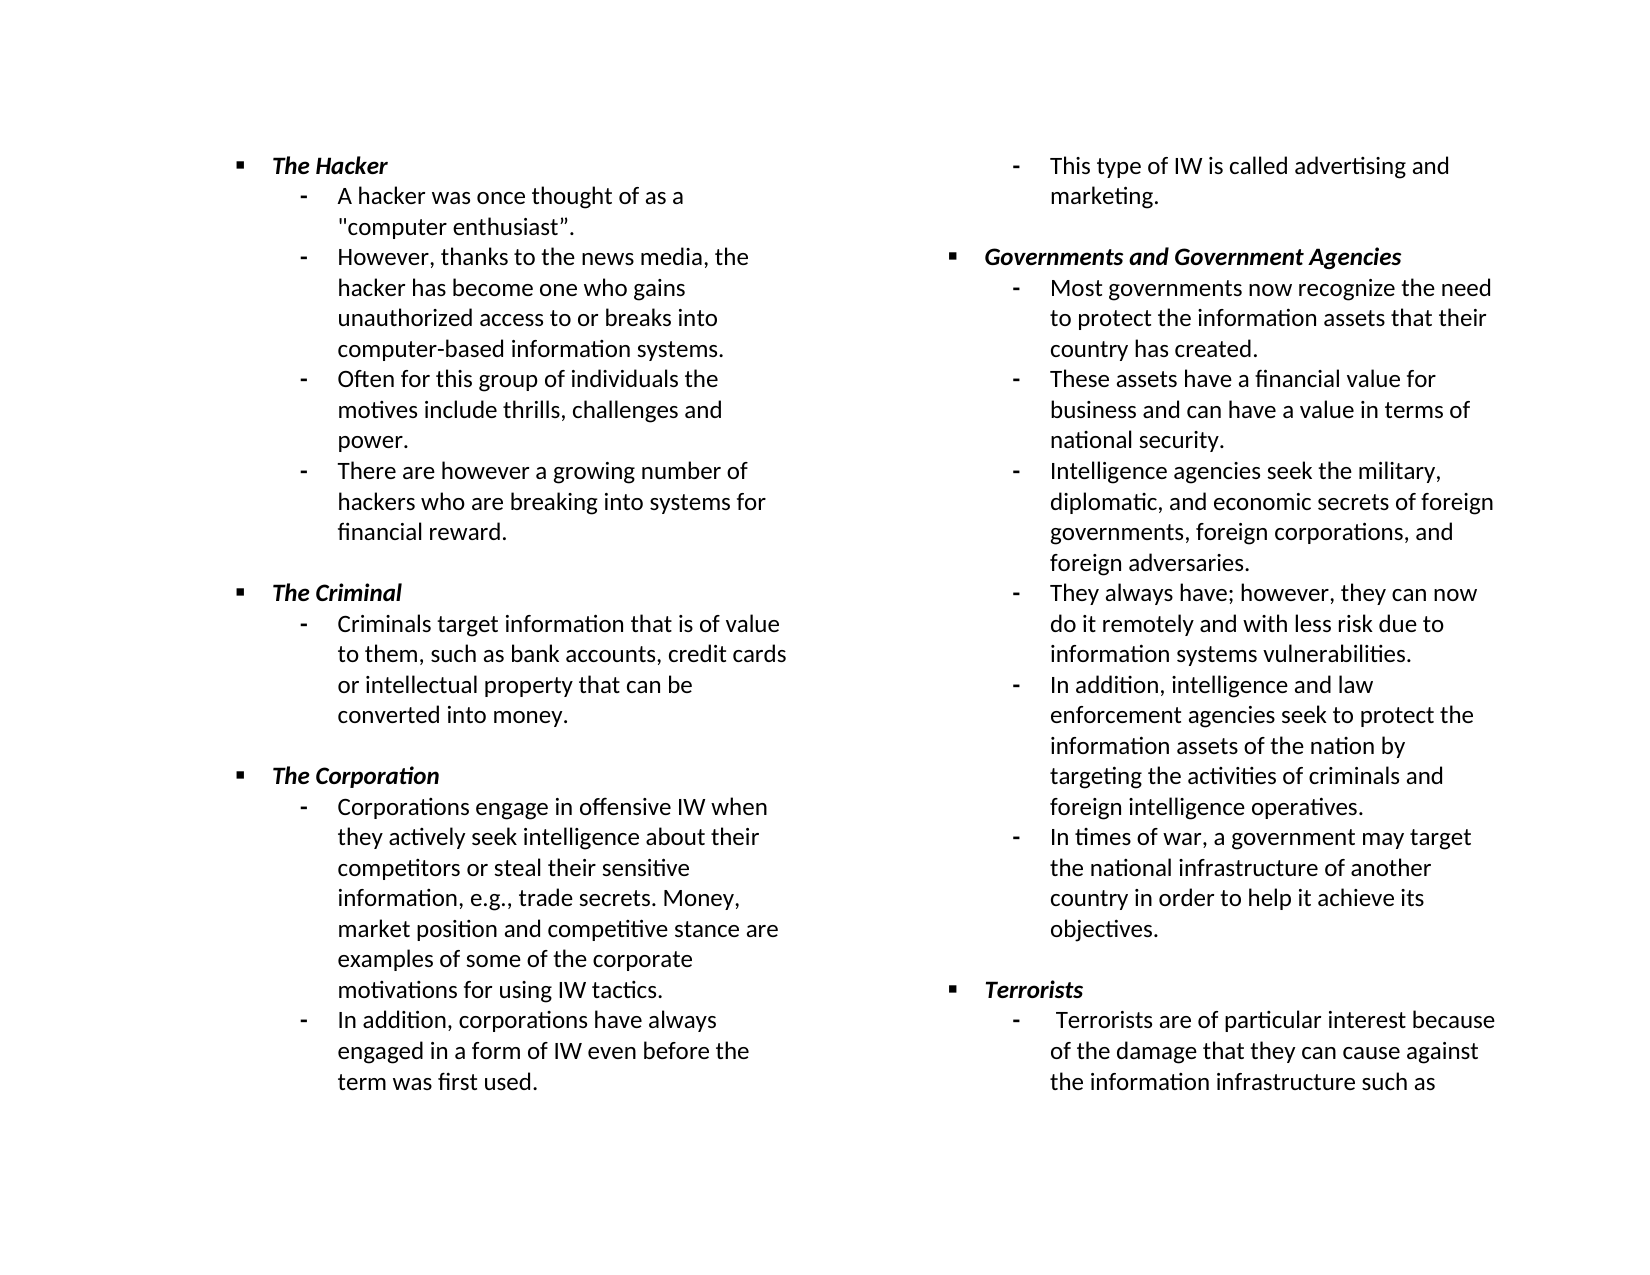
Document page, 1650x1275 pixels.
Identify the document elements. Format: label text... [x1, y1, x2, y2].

list The Hacker [234, 150, 787, 181]
list Intelligence agencies seek the military, diplomatic, and economic secrets of foreign governments, foreign corporations, and foreign adversaries. [1012, 455, 1500, 577]
list They always have; however, they can now do it remotely and with less risk due to information systems vulnerabilities. [1012, 577, 1500, 669]
list Terrorists [947, 974, 1500, 1004]
list In addition, intelligence and law enforcement agencies seek to protect the information assets of the nation by targeting the activities of criminals and foreign intelligence operatives. [1012, 669, 1500, 821]
list This type of IW is called advertising and marketing. [1012, 150, 1500, 211]
list These assets have a financial value for business and can have a value in terms of national security. [1012, 364, 1500, 455]
list Most governments now recognize the need to protect the information assets that their country has created. [1012, 272, 1500, 364]
list The Corporation [234, 760, 787, 791]
list There are however a growing number of hackers who are breaking into systems for financial reward. [300, 455, 787, 547]
list The Criminal [234, 577, 787, 608]
list In addition, corporations have always engaged in a form of IW even before the term was first used. [300, 1004, 787, 1096]
list In times of war, a government may target the national infrastructure of another country in order to help it achieve its objectives. [1012, 821, 1500, 943]
list Often for this group of individuals the motives include thrills, challenges and power. [300, 364, 787, 455]
list Governments and Government Agencies [947, 242, 1500, 272]
list A hacker was once thought of as a "computer enthusiast”. [300, 181, 787, 242]
list Criminals target information that is of value to them, such as bank accounts, credit cards or intellectual property that can be converted into money. [300, 608, 787, 730]
list However, thanks to the news media, the hacker has become one who gains unauthorized access to or breaks into computer-based information systems. [300, 242, 787, 364]
list Corporations engage in offensive IW when they actively seek intelligence about their competitors or steal their sensitive information, e.g., trade secrets. Money, market position and competitive stance are examples of some of the corporate motivations for using IW tactics. [300, 791, 787, 1004]
